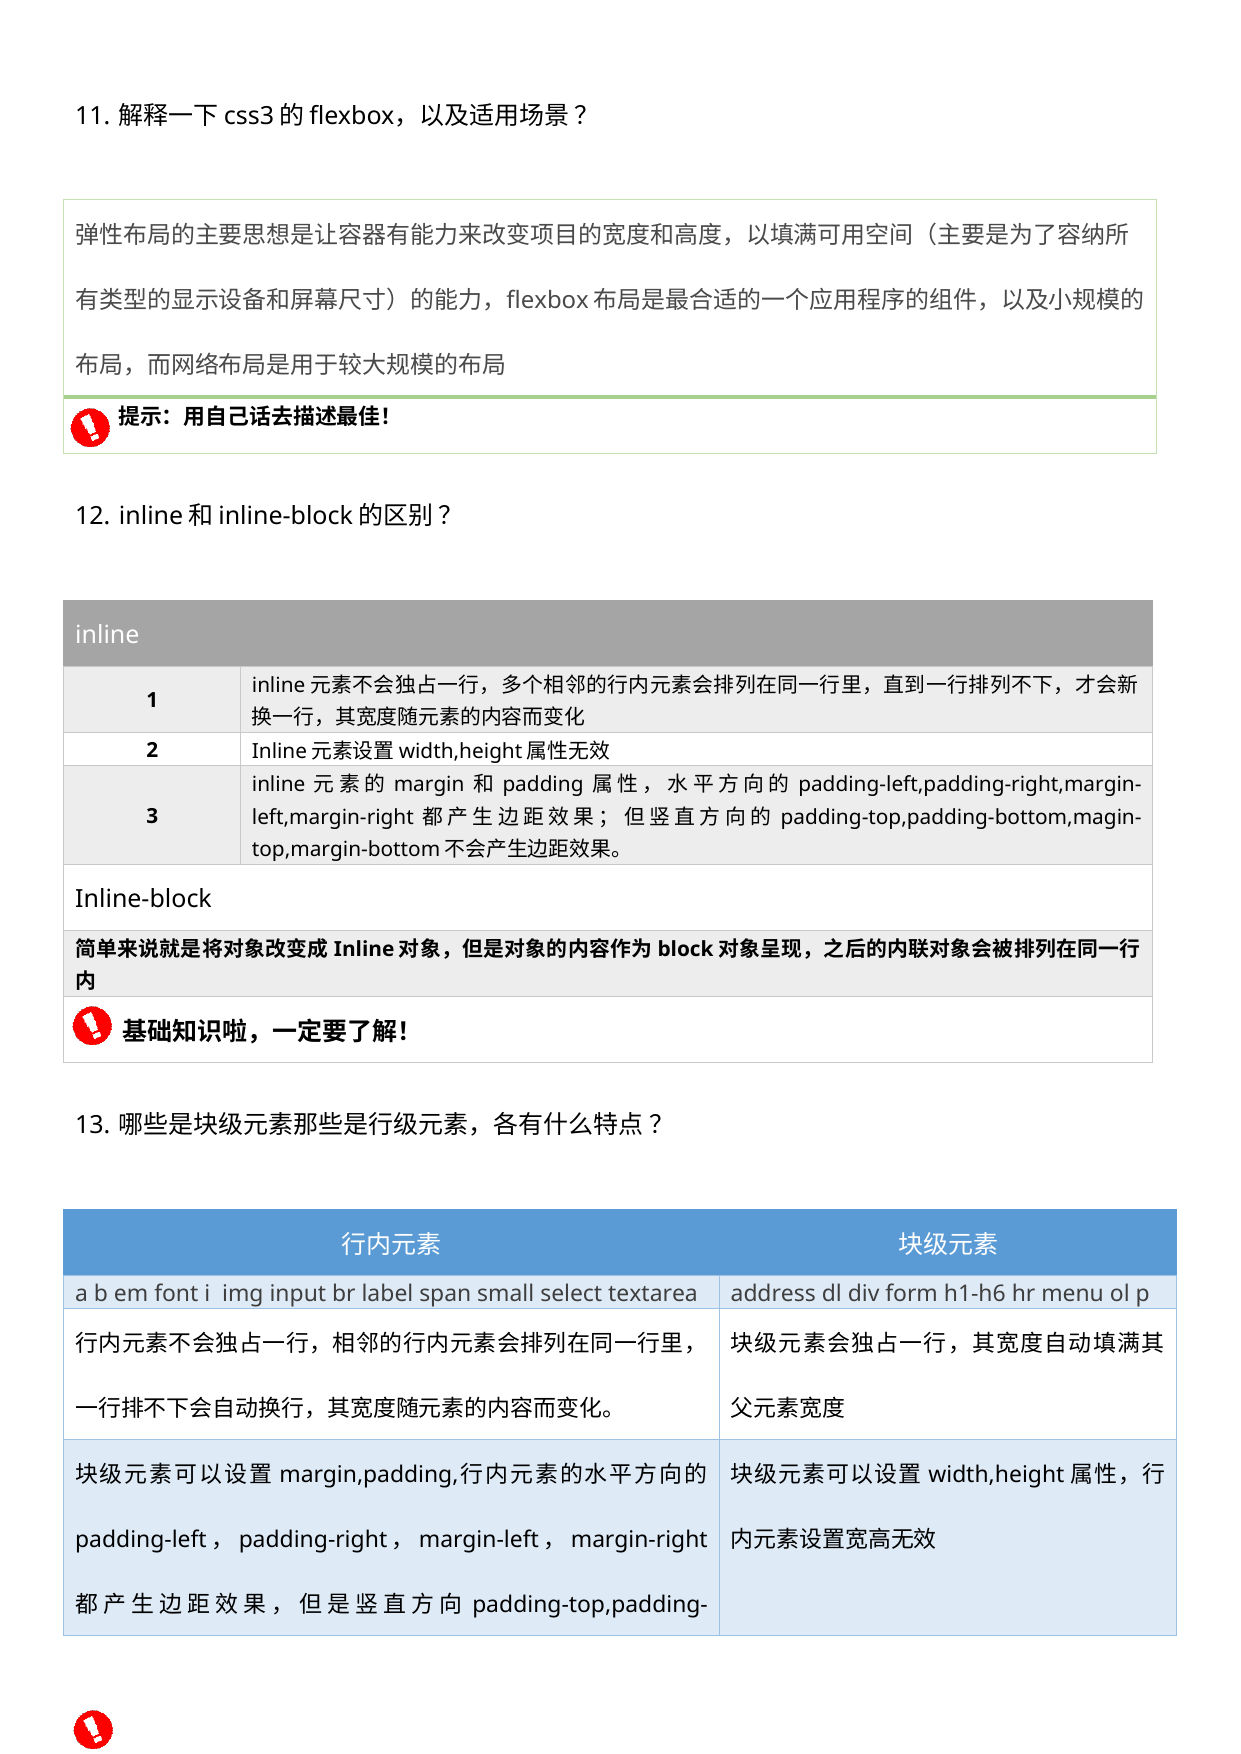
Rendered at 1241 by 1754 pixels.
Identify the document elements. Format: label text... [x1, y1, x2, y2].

picture [65, 402, 115, 453]
picture [67, 1000, 117, 1051]
table_cell 1 [64, 667, 240, 732]
table_cell address dl div form h1-h6 hr menu ol p [720, 1276, 1176, 1308]
table_cell a b em font i img input br label span small select textarea [64, 1276, 719, 1308]
table_cell 简单来说就是将对象改变成Inline对象，但是对象的内容作为block对象呈现，之后的内联对象会被排列在同一行内 [64, 931, 1152, 996]
table_header inline [64, 601, 1152, 666]
table_cell 提示：用自己话去描述最佳！ [64, 399, 1156, 453]
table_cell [720, 1440, 1176, 1635]
table_cell 3 [64, 766, 240, 864]
table_cell 行内元素不会独占一行，相邻的行内元素会排列在同一行里，一行排不下会自动换行，其宽度随元素的内容而变化。 [64, 1309, 719, 1439]
table_cell Inline元素设置width,height属性无效 [241, 733, 1152, 765]
table_cell 2 [64, 733, 240, 765]
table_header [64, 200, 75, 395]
table_cell inline元素不会独占一行，多个相邻的行内元素会排列在同一行里，直到一行排列不下，才会新换一行，其宽度随元素的内容而变化 [241, 667, 1152, 732]
table_cell Inline-block [64, 865, 1152, 930]
subtitle 哪些是块级元素那些是行级元素，各有什么特点 ？ [75, 1090, 1165, 1155]
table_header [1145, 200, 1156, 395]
table_header 块级元素 [720, 1210, 1176, 1275]
picture [68, 1704, 118, 1754]
table_cell 基础知识啦，一定要了解！ [64, 997, 1152, 1062]
table_header 行内元素 [64, 1210, 719, 1275]
subtitle 解释一下css3的flexbox，以及适用场景 ？ [75, 81, 1165, 146]
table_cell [64, 1440, 719, 1635]
table_cell inline元素的margin和padding属性，水平方向的padding-left,padding-right,margin-left,margin-right都产生边距效果；但竖直方向的padding-top,padding-bottom,magin-top,margin-bottom不会产生边距效果。 [241, 766, 1152, 864]
table_cell 块级元素会独占一行，其宽度自动填满其父元素宽度 [720, 1309, 1176, 1439]
subtitle inline和inline-block的区别 ？ [75, 481, 1165, 546]
